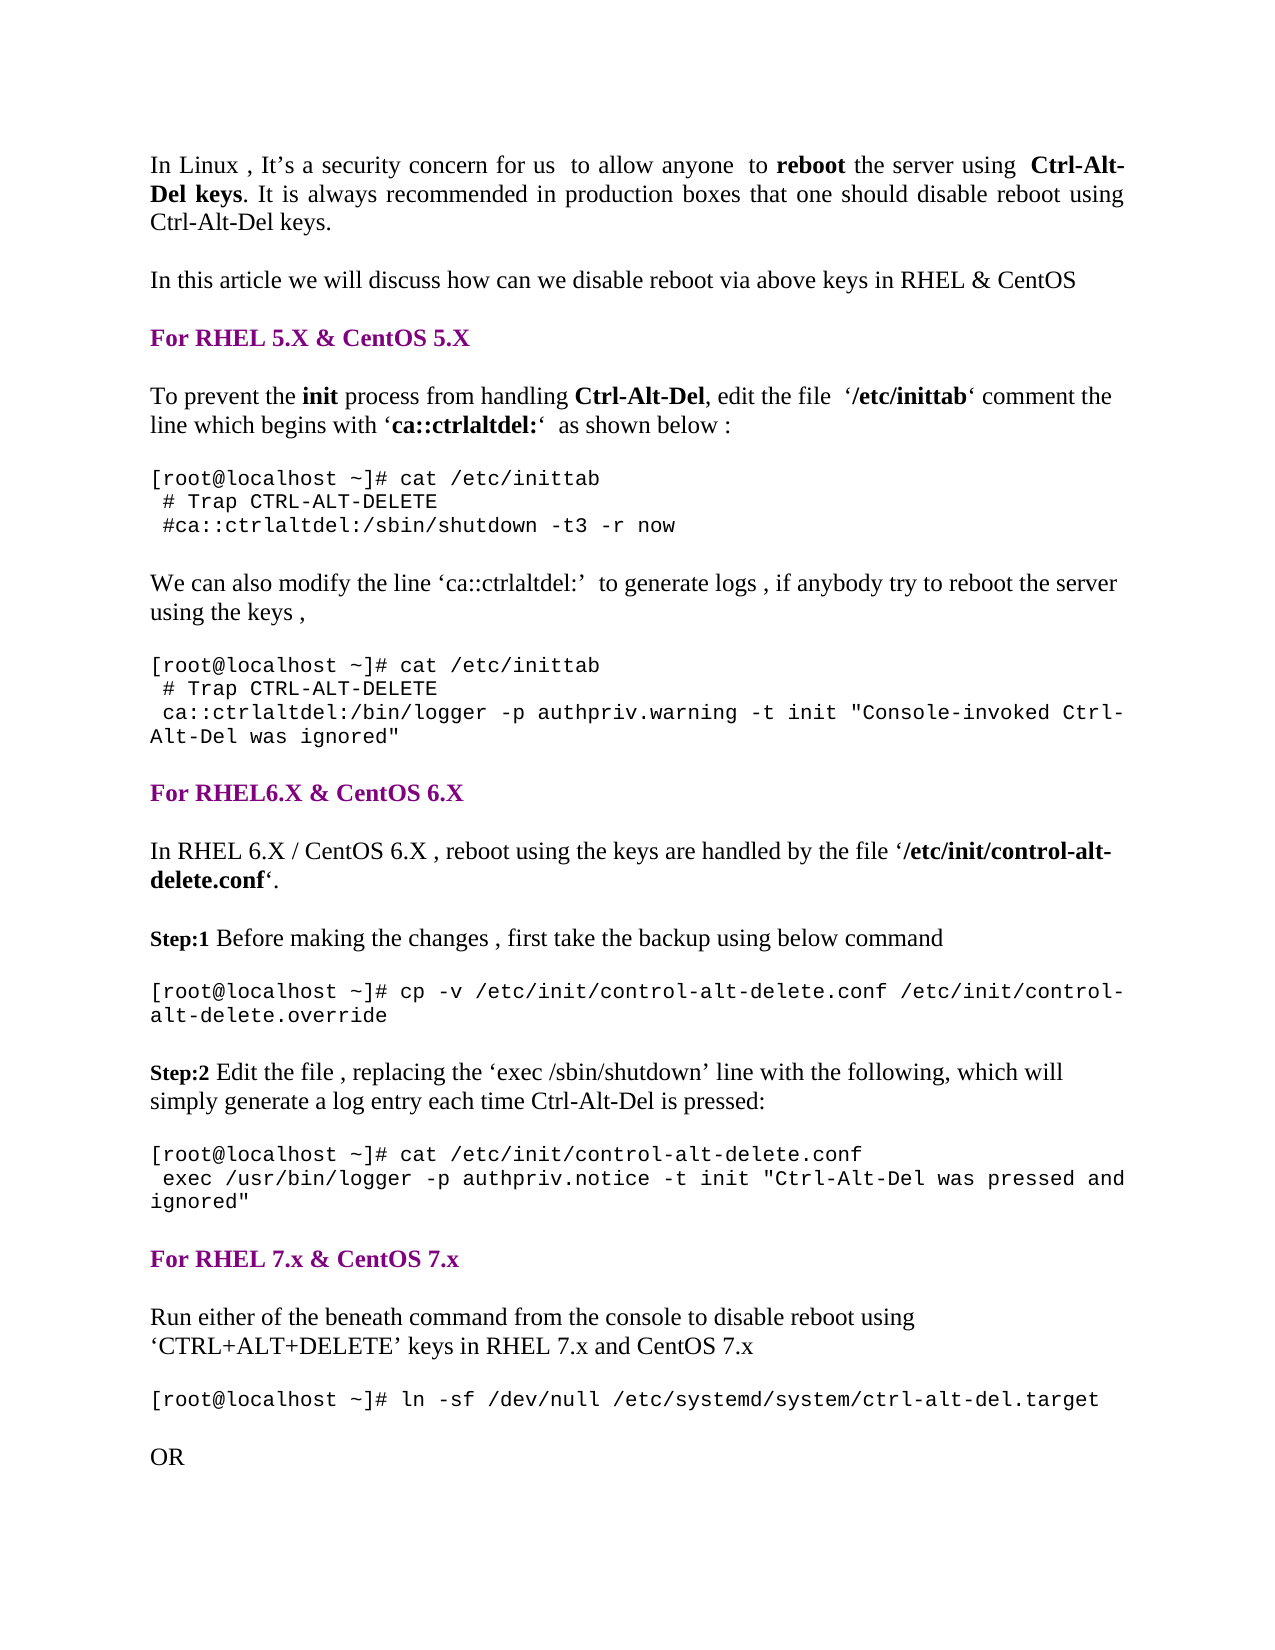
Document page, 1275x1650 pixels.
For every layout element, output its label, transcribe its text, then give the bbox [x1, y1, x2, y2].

text ca::ctrlaltdel:/bin/logger -p authpriv.warning -t init "Console-invoked Ctrl-Alt-Del was ignored" [150, 702, 1125, 749]
text In Linux , It’s a security concern for us to allow anyone to reboot the server using Ctrl-Alt-Del keys. It is always recommended in production boxes that one should disable reboot using Ctrl-Alt-Del keys. [150, 150, 1125, 236]
text In this article we will discuss how can we disable reboot via above keys in RHEL & CentOS [150, 265, 1125, 294]
text OR [150, 1442, 1125, 1470]
text For RHEL6.X & CentOS 6.X [150, 778, 1125, 807]
text # Trap CTRL-ALT-DELETE [150, 492, 1125, 515]
text [root@localhost ~]# cat /etc/inittab [150, 468, 1125, 492]
text Step:1 Before making the changes , first take the backup using below command [150, 923, 1125, 952]
text We can also modify the line ‘ca::ctrlaltdel:’ to generate logs , if anybody try to reboot the server using the keys , [150, 568, 1125, 626]
text [root@localhost ~]# cat /etc/inittab [150, 655, 1125, 678]
text # Trap CTRL-ALT-DELETE [150, 678, 1125, 702]
text exec /usr/bin/logger -p authpriv.notice -t init "Ctrl-Alt-Del was pressed and ignored" [150, 1168, 1125, 1215]
text [root@localhost ~]# cp -v /etc/init/control-alt-delete.conf /etc/init/control-alt-delete.override [150, 981, 1125, 1028]
text To prevent the init process from handling Ctrl-Alt-Del, edit the file ‘/etc/inittab‘ comment the line which begins with ‘ca::ctrlaltdel:‘ as shown below : [150, 381, 1125, 439]
text For RHEL 5.X & CentOS 5.X [150, 323, 1125, 352]
text For RHEL 7.x & CentOS 7.x [150, 1244, 1125, 1273]
text In RHEL 6.X / CentOS 6.X , reboot using the keys are handled by the file ‘/etc/init/control-alt-delete.conf‘. [150, 836, 1125, 894]
text Run either of the beneath command from the console to disable reboot using ‘CTRL+ALT+DELETE’ keys in RHEL 7.x and CentOS 7.x [150, 1302, 1125, 1359]
text [root@localhost ~]# cat /etc/init/control-alt-delete.conf [150, 1144, 1125, 1168]
text Step:2 Edit the file , replacing the ‘exec /sbin/shutdown’ line with the following, which will simply generate a log entry each time Ctrl-Alt-Del is pressed: [150, 1057, 1125, 1115]
text [root@localhost ~]# ln -sf /dev/null /etc/systemd/system/ctrl-alt-del.target [150, 1389, 1125, 1412]
text #ca::ctrlaltdel:/sbin/shutdown -t3 -r now [150, 515, 1125, 539]
